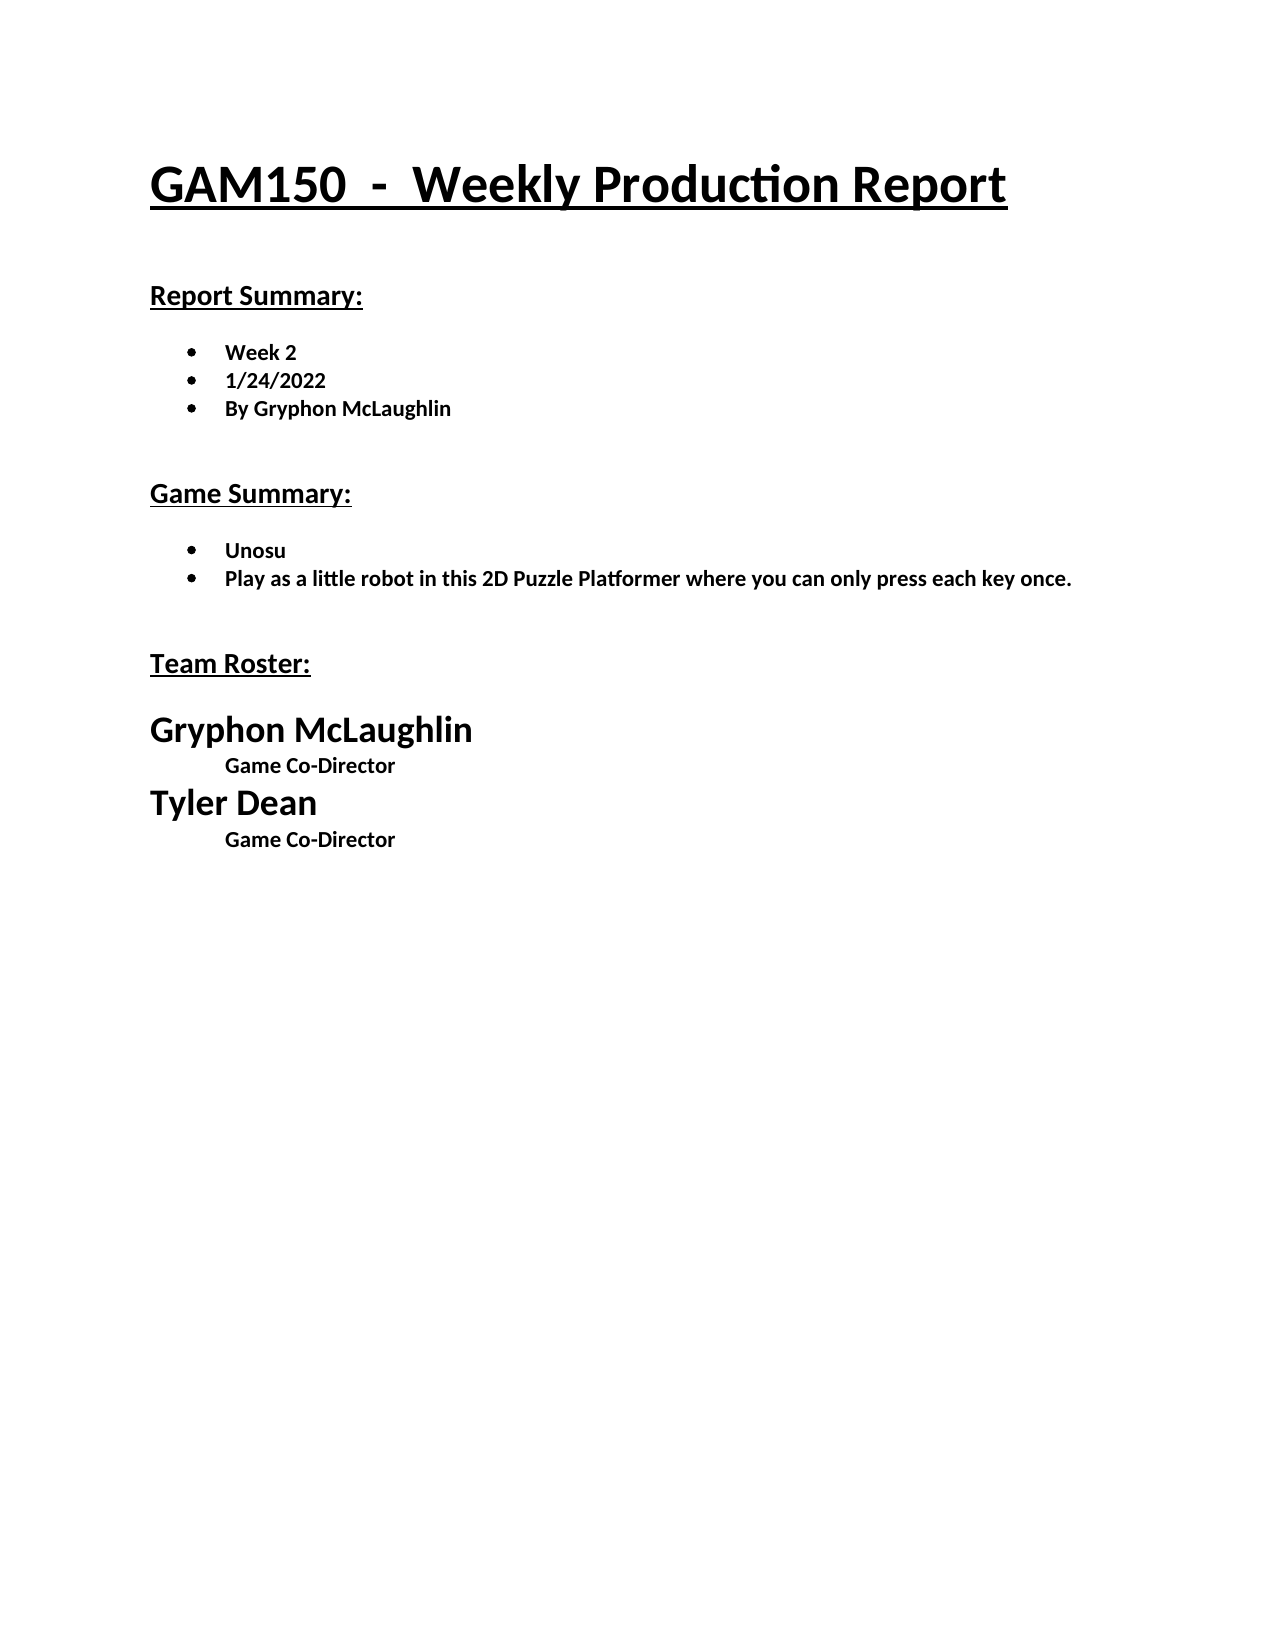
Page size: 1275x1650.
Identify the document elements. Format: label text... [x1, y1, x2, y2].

subtitle Team Roster: [150, 645, 1125, 681]
list Unosu [187, 536, 1125, 564]
text Game Co-Director [150, 825, 1125, 853]
list Week 2 [187, 338, 1125, 366]
list By Gryphon McLaughlin [187, 394, 1125, 422]
text Game Co-Director [150, 751, 1125, 779]
list 1/24/2022 [187, 366, 1125, 394]
subtitle Report Summary: [150, 277, 1125, 313]
text GAM150 - Weekly Production Report [150, 150, 1125, 248]
list Play as a little robot in this 2D Puzzle Platformer where you can only press each key once. [187, 564, 1125, 592]
text Gryphon McLaughlin [150, 706, 1125, 751]
text Tyler Dean [150, 779, 1125, 825]
subtitle Game Summary: [150, 475, 1125, 511]
